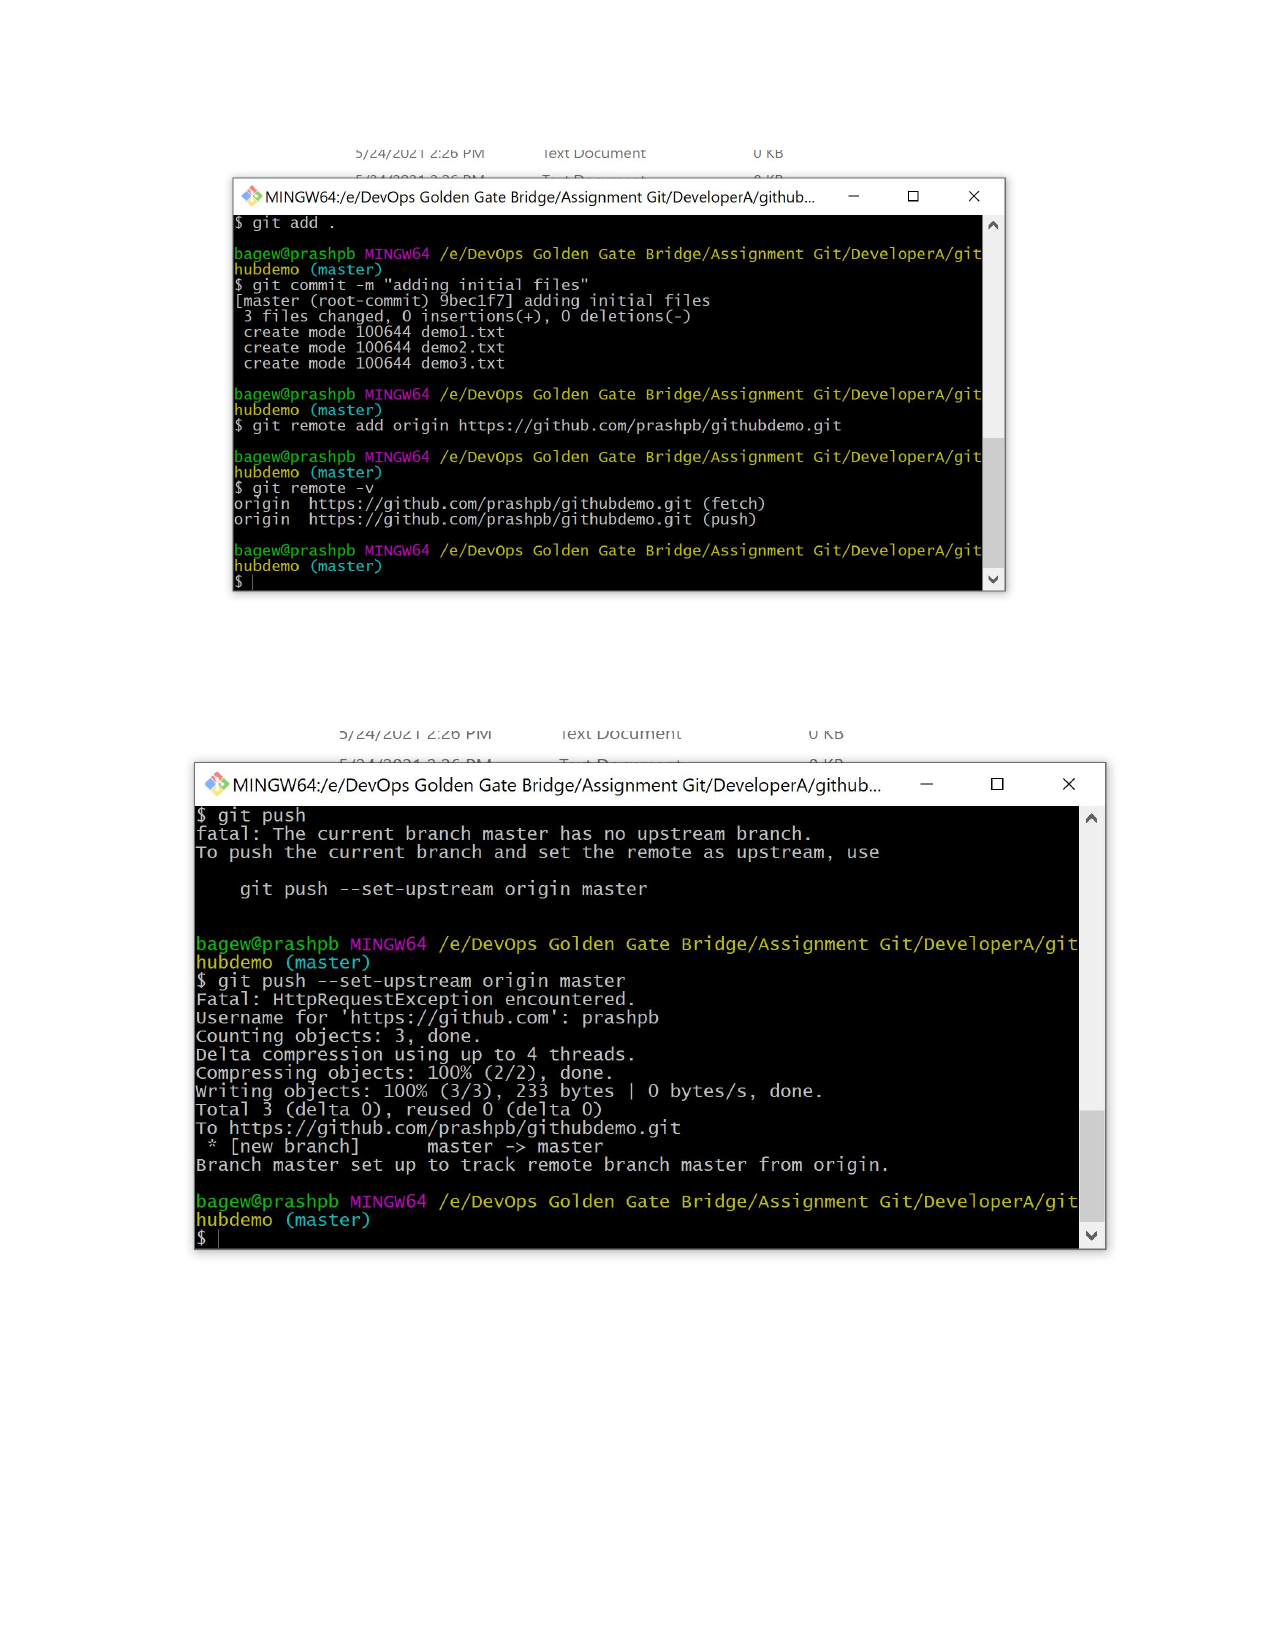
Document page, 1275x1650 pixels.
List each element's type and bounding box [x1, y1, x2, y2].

picture [150, 150, 1125, 713]
picture [150, 731, 1125, 1312]
